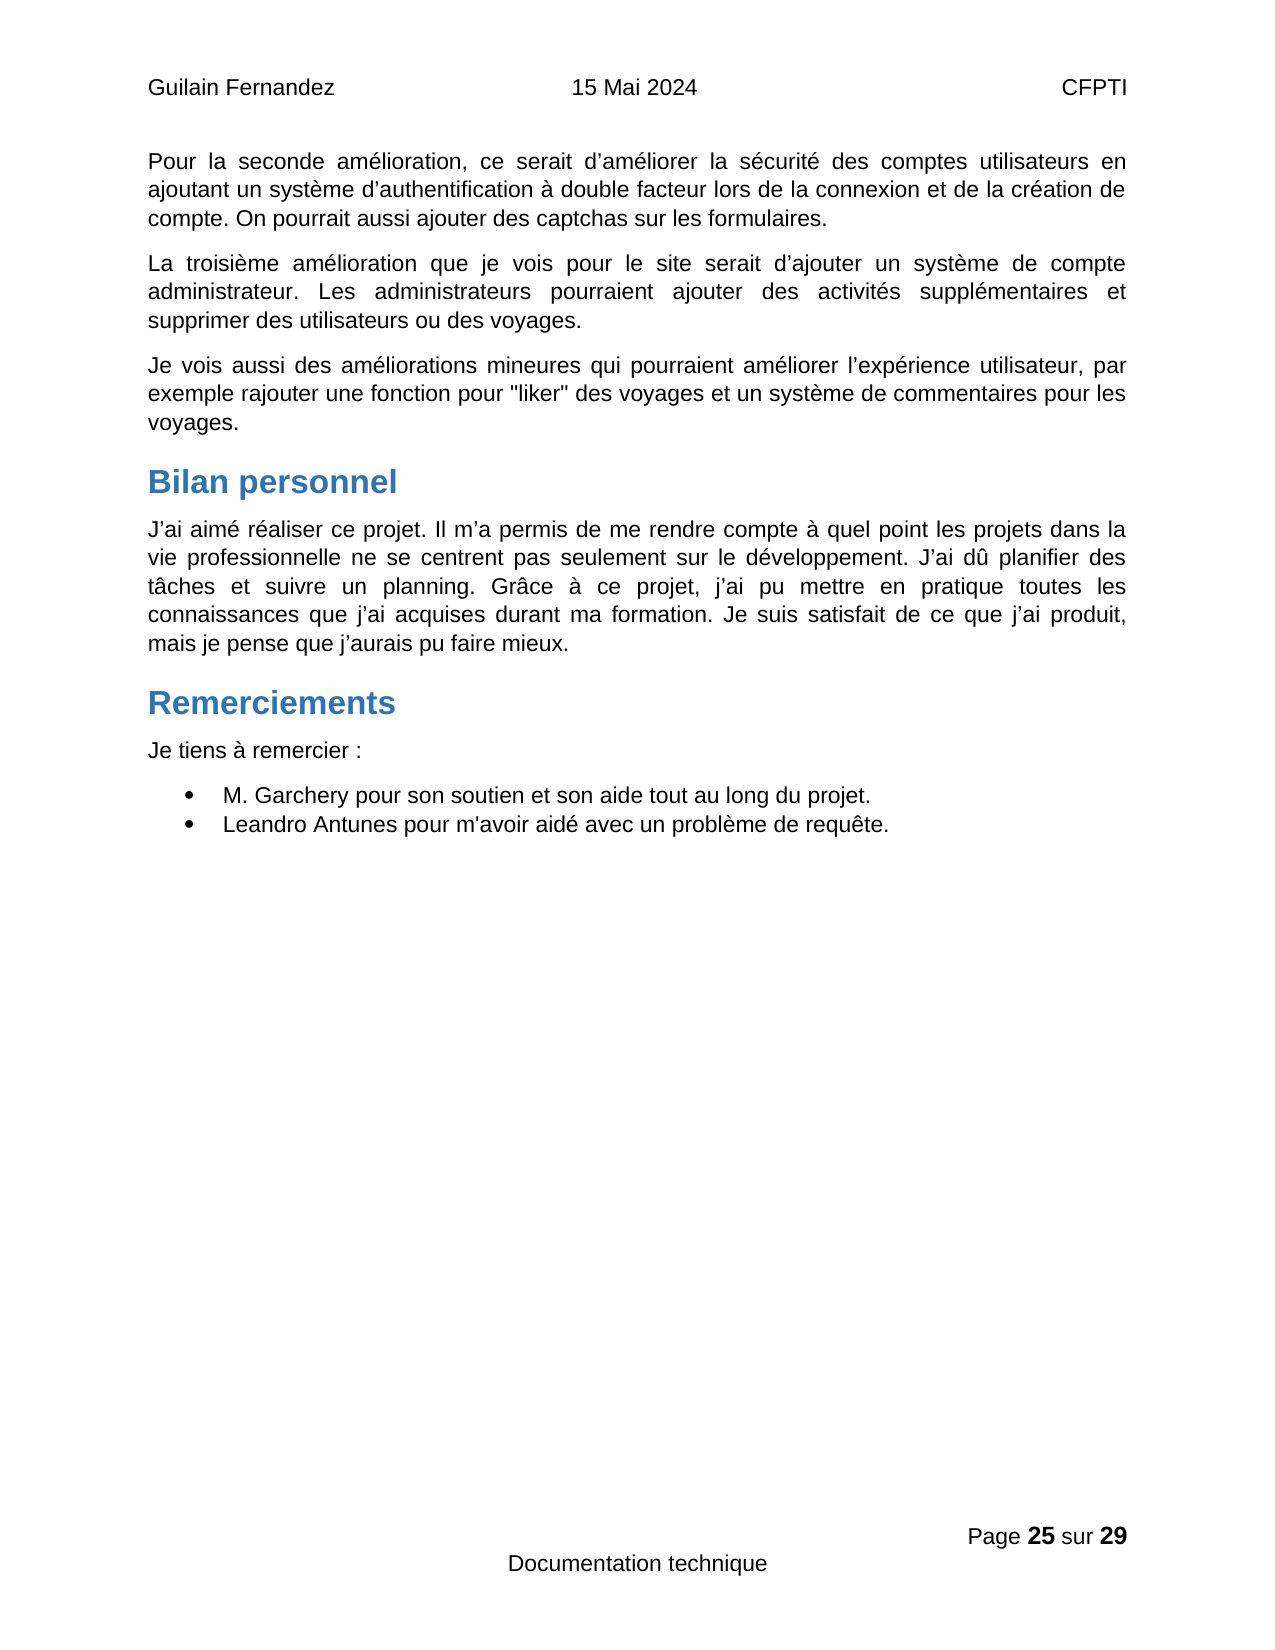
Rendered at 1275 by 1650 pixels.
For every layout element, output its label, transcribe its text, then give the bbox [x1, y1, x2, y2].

list Leandro Antunes pour m'avoir aidé avec un problème de requête. [185, 811, 1127, 837]
subtitle Remerciements [148, 683, 1127, 722]
text J’ai aimé réaliser ce projet. Il m’a permis de me rendre compte à quel point les projets dans la vie professionnelle ne se centrent pas seulement sur le développement. J’ai dû planifier des tâches et suivre un planning. Grâce à ce projet, j’ai pu mettre en pratique toutes les connaissances que j’ai acquises durant ma formation. Je suis satisfait de ce que j’ai produit, mais je pense que j’aurais pu faire mieux. [148, 516, 1127, 656]
text Pour la seconde amélioration, ce serait d’améliorer la sécurité des comptes utilisateurs en ajoutant un système d’authentification à double facteur lors de la connexion et de la création de compte. On pourrait aussi ajouter des captchas sur les formulaires. [148, 148, 1127, 231]
subtitle Bilan personnel [148, 462, 1127, 500]
text Je vois aussi des améliorations mineures qui pourraient améliorer l’expérience utilisateur, par exemple rajouter une fonction pour "liker" des voyages et un système de commentaires pour les voyages. [148, 352, 1127, 435]
list M. Garchery pour son soutien et son aide tout au long du projet. [185, 782, 1127, 808]
text La troisième amélioration que je vois pour le site serait d’ajouter un système de compte administrateur. Les administrateurs pourraient ajouter des activités supplémentaires et supprimer des utilisateurs ou des voyages. [148, 250, 1127, 333]
text Je tiens à remercier : [148, 737, 1127, 763]
